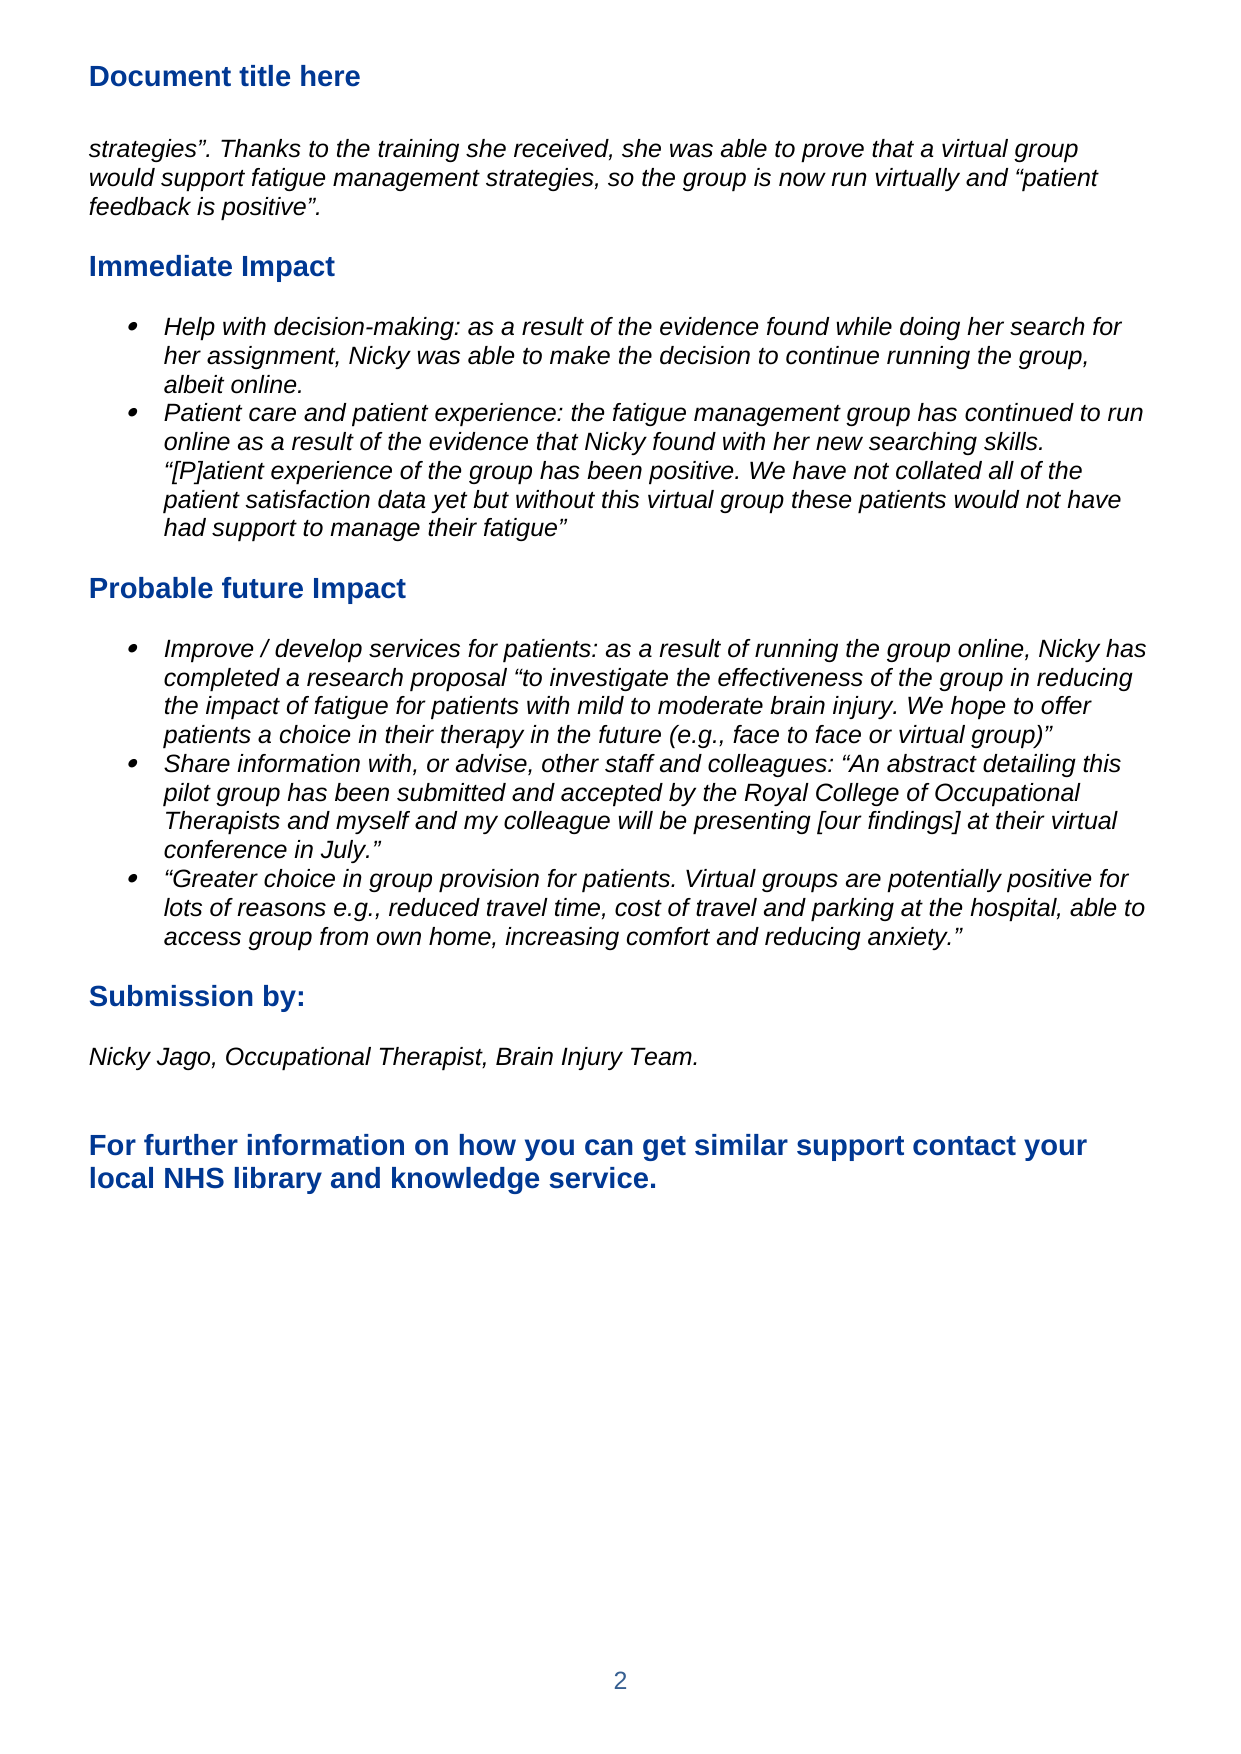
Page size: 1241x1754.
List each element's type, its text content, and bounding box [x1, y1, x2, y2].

list Help with decision-making: as a result of the evidence found while doing her search for her assignment, Nicky was able to make the decision to continue running the group, albeit online. [126, 312, 1152, 398]
list Improve / develop services for patients: as a result of running the group online, Nicky has completed a research proposal “to investigate the effectiveness of the group in reducing the impact of fatigue for patients with mild to moderate brain injury. We hope to offer patients a choice in their therapy in the future (e.g., face to face or virtual group)” [126, 634, 1152, 749]
subtitle Immediate Impact [89, 249, 1152, 283]
list “Greater choice in group provision for patients. Virtual groups are potentially positive for lots of reasons e.g., reduced travel time, cost of travel and parking at the hospital, able to access group from own home, increasing comfort and reducing anxiety.” [126, 864, 1152, 950]
list Patient care and patient experience: the fatigue management group has continued to run online as a result of the evidence that Nicky found with her new searching skills. “[P]atient experience of the group has been positive. We have not collated all of the patient satisfaction data yet but without this virtual group these patients would not have had support to manage their fatigue” [126, 398, 1152, 542]
list Share information with, or advise, other staff and colleagues: “An abstract detailing this pilot group has been submitted and accepted by the Royal College of Occupational Therapists and myself and my colleague will be presenting [our findings] at their virtual conference in July.” [126, 749, 1152, 864]
subtitle Probable future Impact [89, 571, 1152, 604]
text Nicky Jago, Occupational Therapist, Brain Injury Team. [89, 1042, 1152, 1070]
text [89, 134, 1152, 221]
subtitle For further information on how you can get similar support contact your local NHS library and knowledge service. [89, 1128, 1152, 1195]
subtitle Submission by: [89, 979, 1152, 1012]
